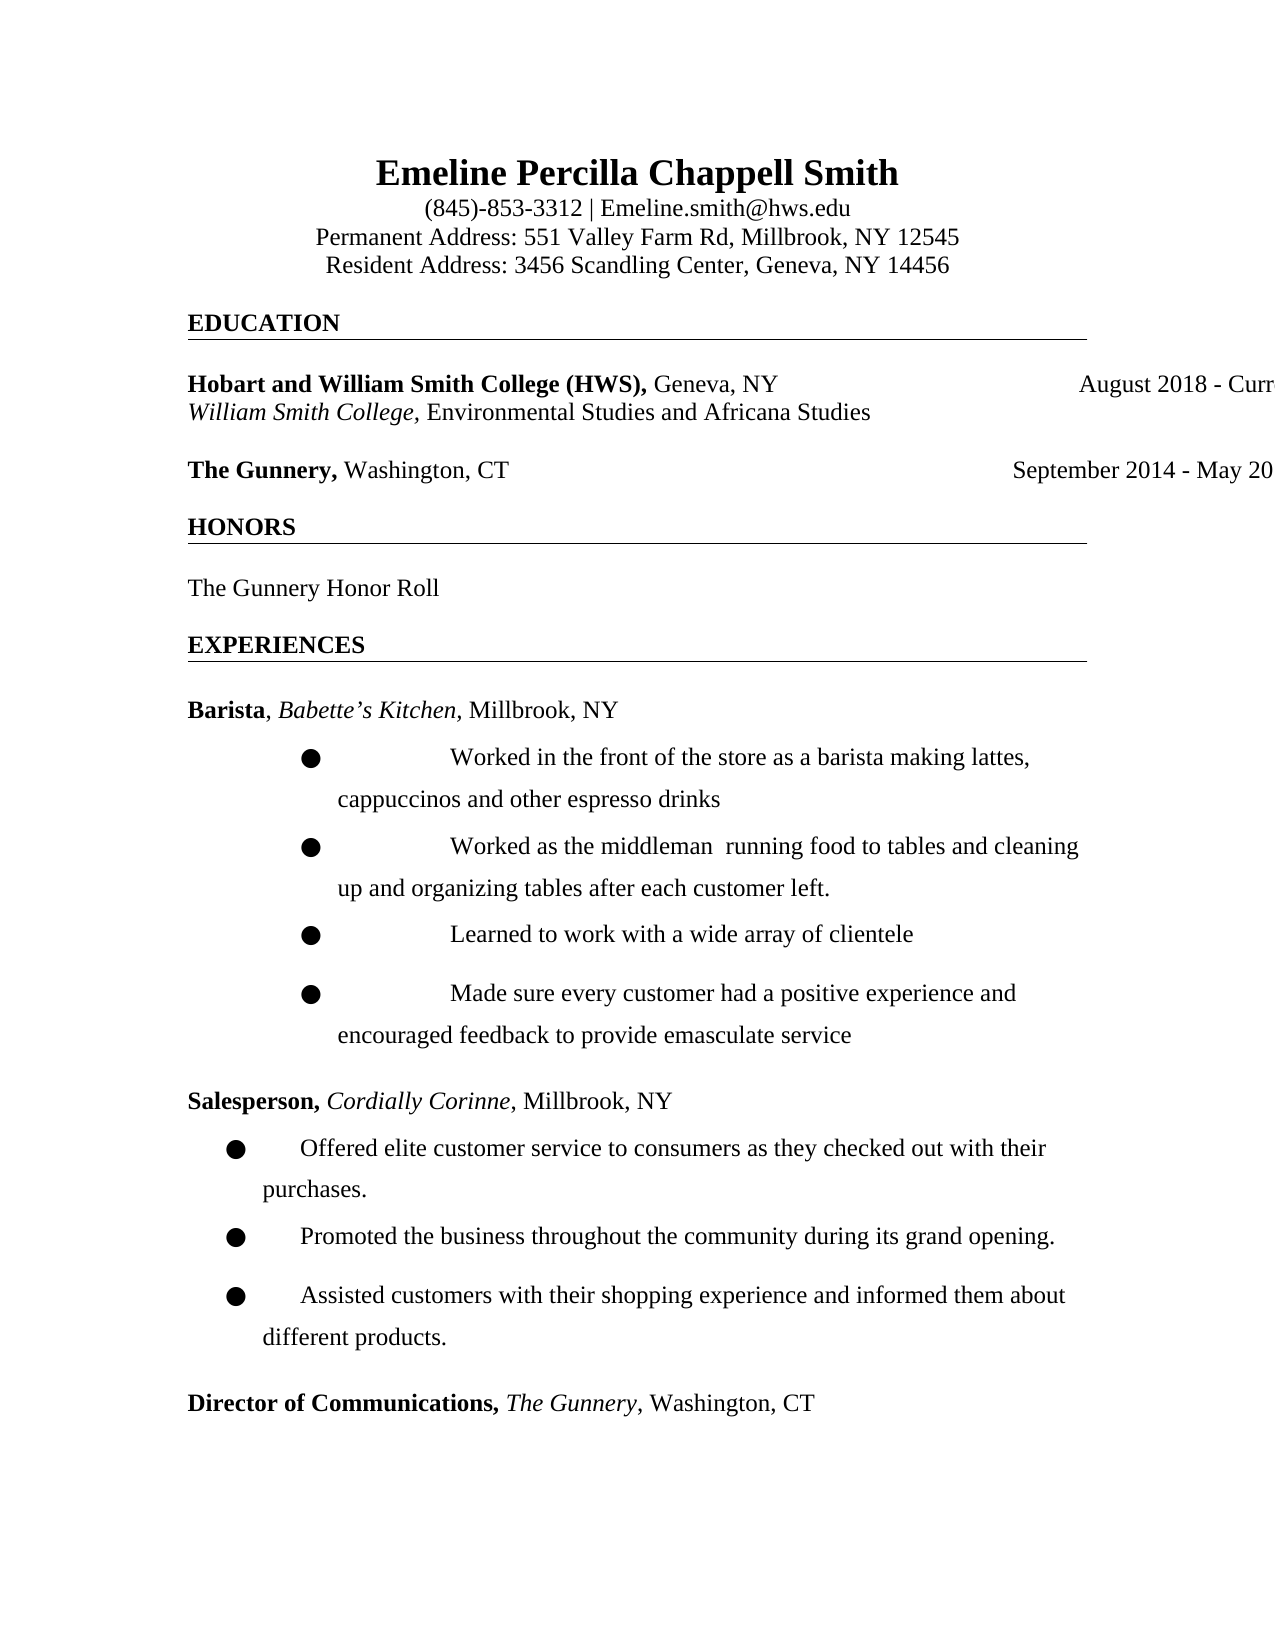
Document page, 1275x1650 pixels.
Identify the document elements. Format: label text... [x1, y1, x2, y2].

text EXPERIENCES [187, 631, 1087, 662]
text William Smith College, Environmental Studies and Africana Studies GPA 2.43 [187, 397, 1087, 426]
text Barista, Babette’s Kitchen, Millbrook, NY 2019 [187, 696, 1087, 724]
text Director of Communications, The Gunnery, Washington, CT 2016 – 2018 [187, 1388, 1087, 1417]
list Promoted the business throughout the community during its grand opening. [225, 1208, 1087, 1259]
text HONORS [187, 512, 1087, 544]
text Hobart and William Smith College (HWS), Geneva, NY August 2018 - Current [187, 369, 1087, 397]
text The Gunnery Honor Roll 2017 – 2018 [187, 573, 1087, 602]
text The Gunnery, Washington, CT September 2014 - May 2018 [187, 455, 1087, 484]
text Permanent Address: 551 Valley Farm Rd, Millbrook, NY 12545 [187, 222, 1087, 251]
list Assisted customers with their shopping experience and informed them about different products. [225, 1266, 1087, 1351]
list Learned to work with a wide array of clientele [300, 906, 1087, 957]
text EDUCATION [187, 308, 1087, 340]
list Worked as the middleman running food to tables and cleaning up and organizing tables after each customer left. [300, 817, 1087, 901]
text (845)-853-3312 | Emeline.smith@hws.edu [187, 193, 1087, 222]
text Resident Address: 3456 Scandling Center, Geneva, NY 14456 [187, 251, 1087, 279]
text Salesperson, Cordially Corinne, Millbrook, NY 2018 [187, 1086, 1087, 1115]
list Offered elite customer service to consumers as they checked out with their purchases. [225, 1119, 1087, 1203]
text Emeline Percilla Chappell Smith [187, 150, 1087, 193]
list Made sure every customer had a positive experience and encouraged feedback to provide emasculate service [300, 964, 1087, 1049]
list Worked in the front of the store as a barista making lattes, cappuccinos and other espresso drinks [300, 728, 1087, 813]
